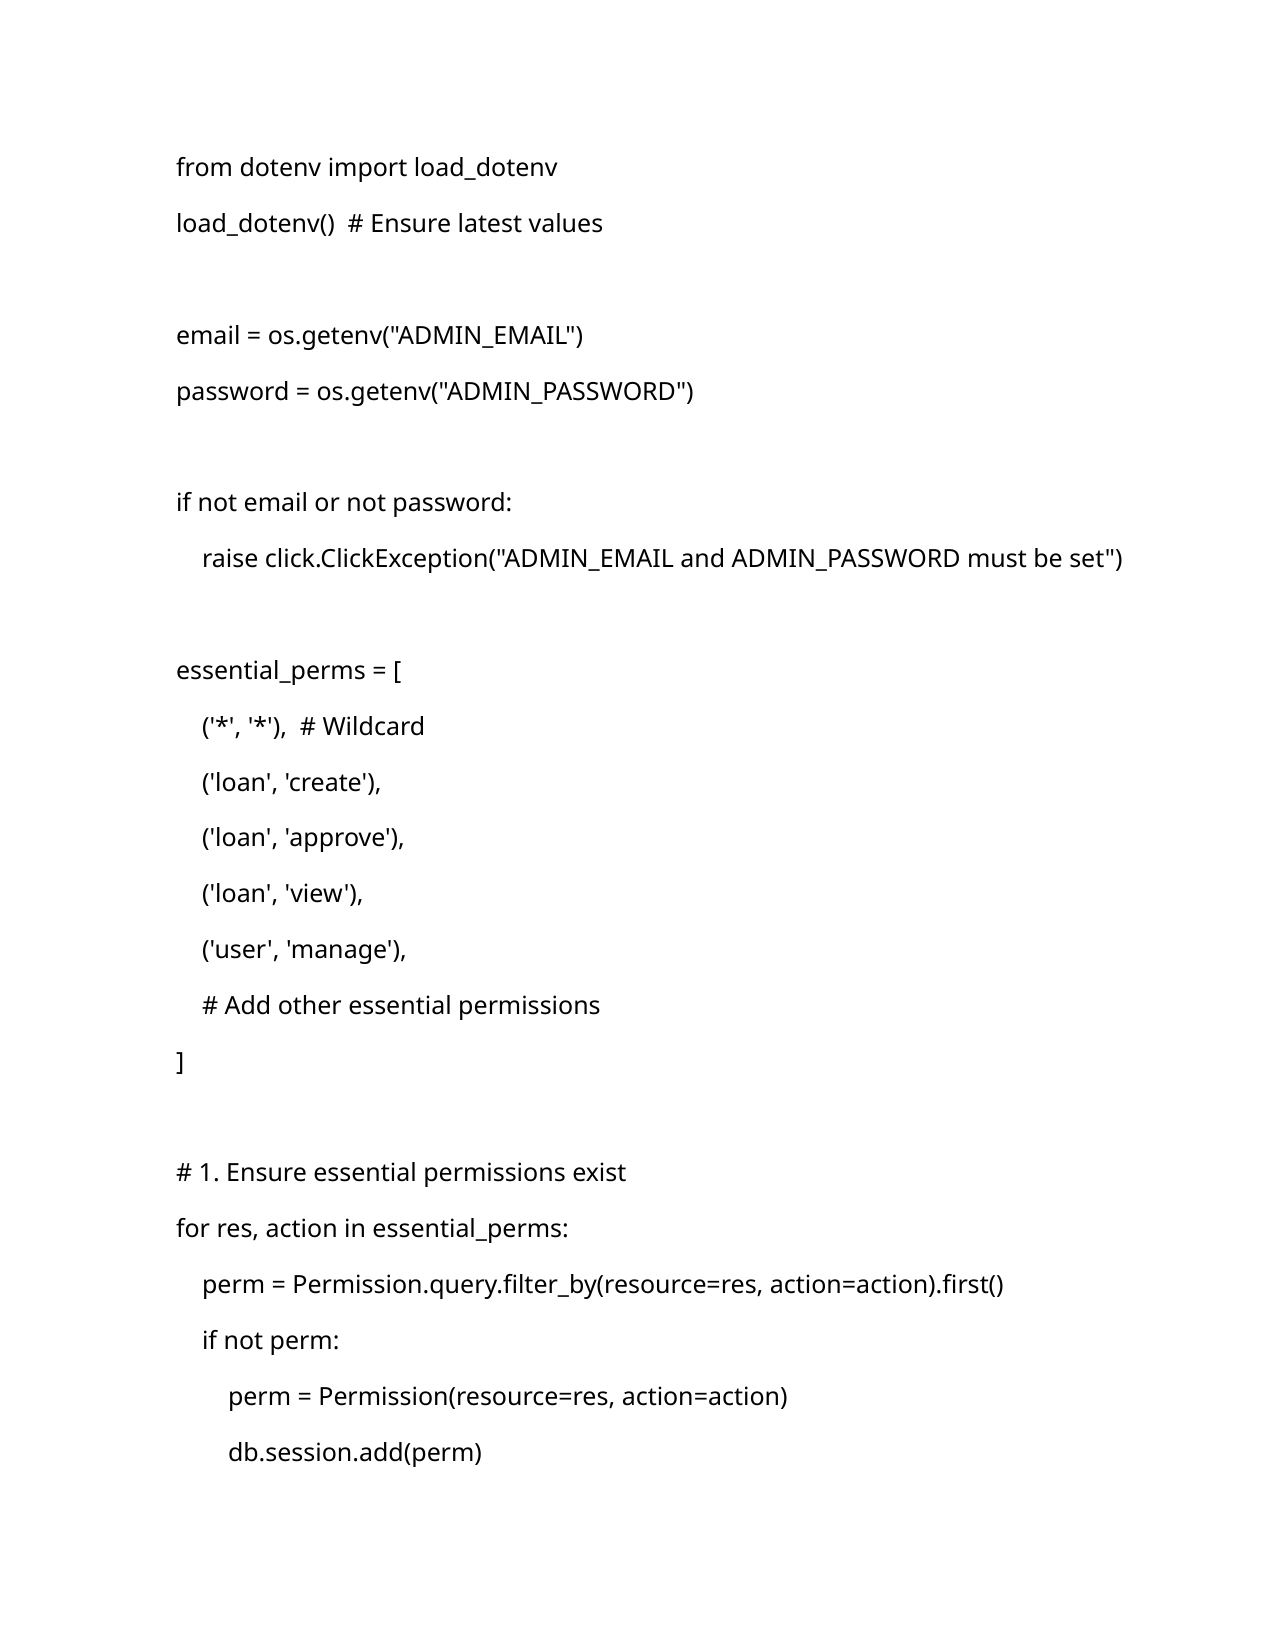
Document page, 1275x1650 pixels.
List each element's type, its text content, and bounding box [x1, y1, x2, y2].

text ('loan', 'approve'), [150, 820, 1125, 854]
text password = os.getenv("ADMIN_PASSWORD") [150, 373, 1125, 407]
text email = os.getenv("ADMIN_EMAIL") [150, 317, 1125, 352]
text ] [150, 1043, 1125, 1077]
text load_dotenv() # Ensure latest values [150, 206, 1125, 240]
text if not email or not password: [150, 485, 1125, 519]
text perm = Permission(resource=res, action=action) [150, 1378, 1125, 1412]
text ('loan', 'create'), [150, 764, 1125, 798]
text # 1. Ensure essential permissions exist [150, 1155, 1125, 1189]
text from dotenv import load_dotenv [150, 150, 1125, 184]
text ('loan', 'view'), [150, 876, 1125, 910]
text for res, action in essential_perms: [150, 1211, 1125, 1245]
text essential_perms = [ [150, 652, 1125, 687]
text ('*', '*'), # Wildcard [150, 708, 1125, 742]
text perm = Permission.query.filter_by(resource=res, action=action).first() [150, 1267, 1125, 1301]
text # Add other essential permissions [150, 987, 1125, 1022]
text ('user', 'manage'), [150, 932, 1125, 966]
text raise click.ClickException("ADMIN_EMAIL and ADMIN_PASSWORD must be set") [150, 541, 1125, 575]
text if not perm: [150, 1322, 1125, 1357]
text db.session.add(perm) [150, 1434, 1125, 1468]
